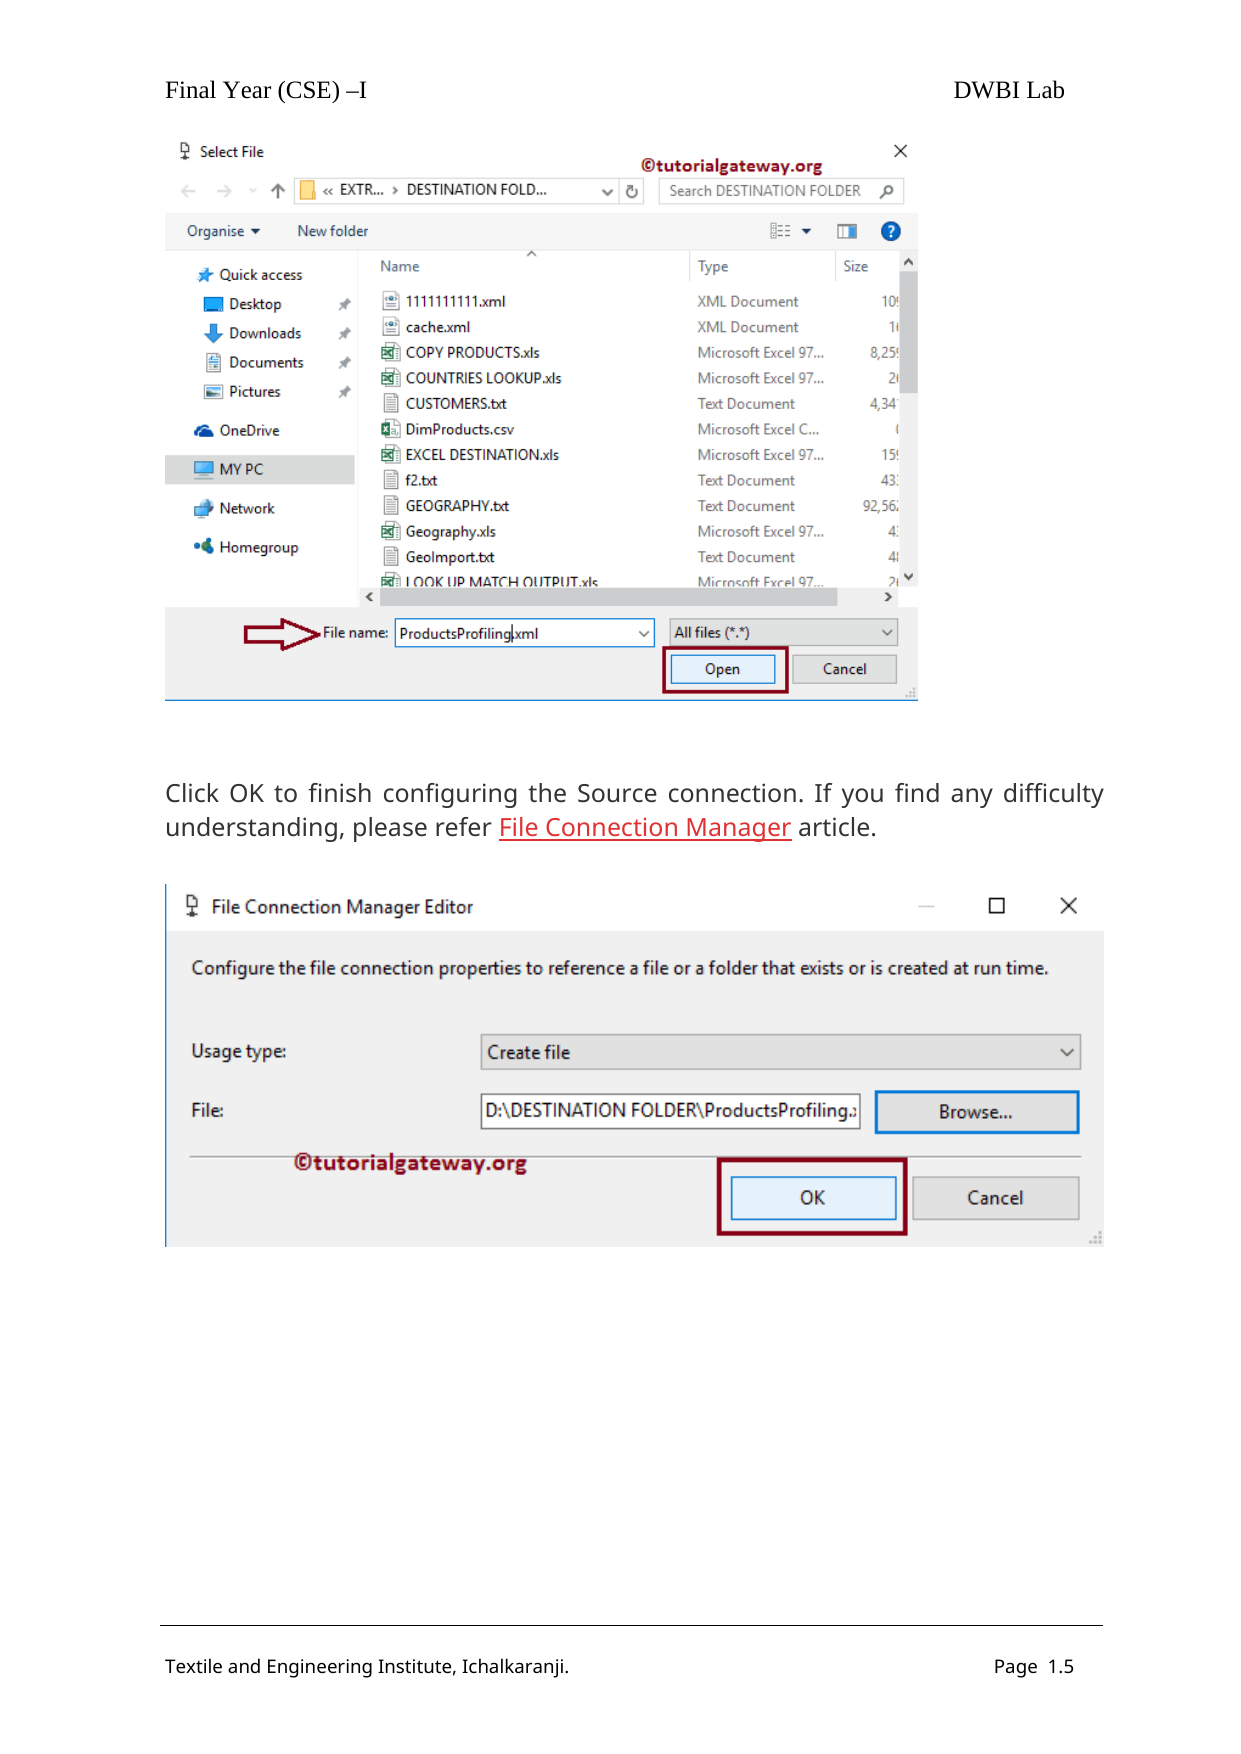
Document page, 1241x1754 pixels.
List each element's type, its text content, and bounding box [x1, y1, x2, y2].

picture [165, 135, 919, 701]
picture [165, 884, 1104, 1247]
text Click OK to finish configuring the Source connection. If you find any difficulty understanding, please refer File Connection Manager article. [165, 776, 1105, 844]
